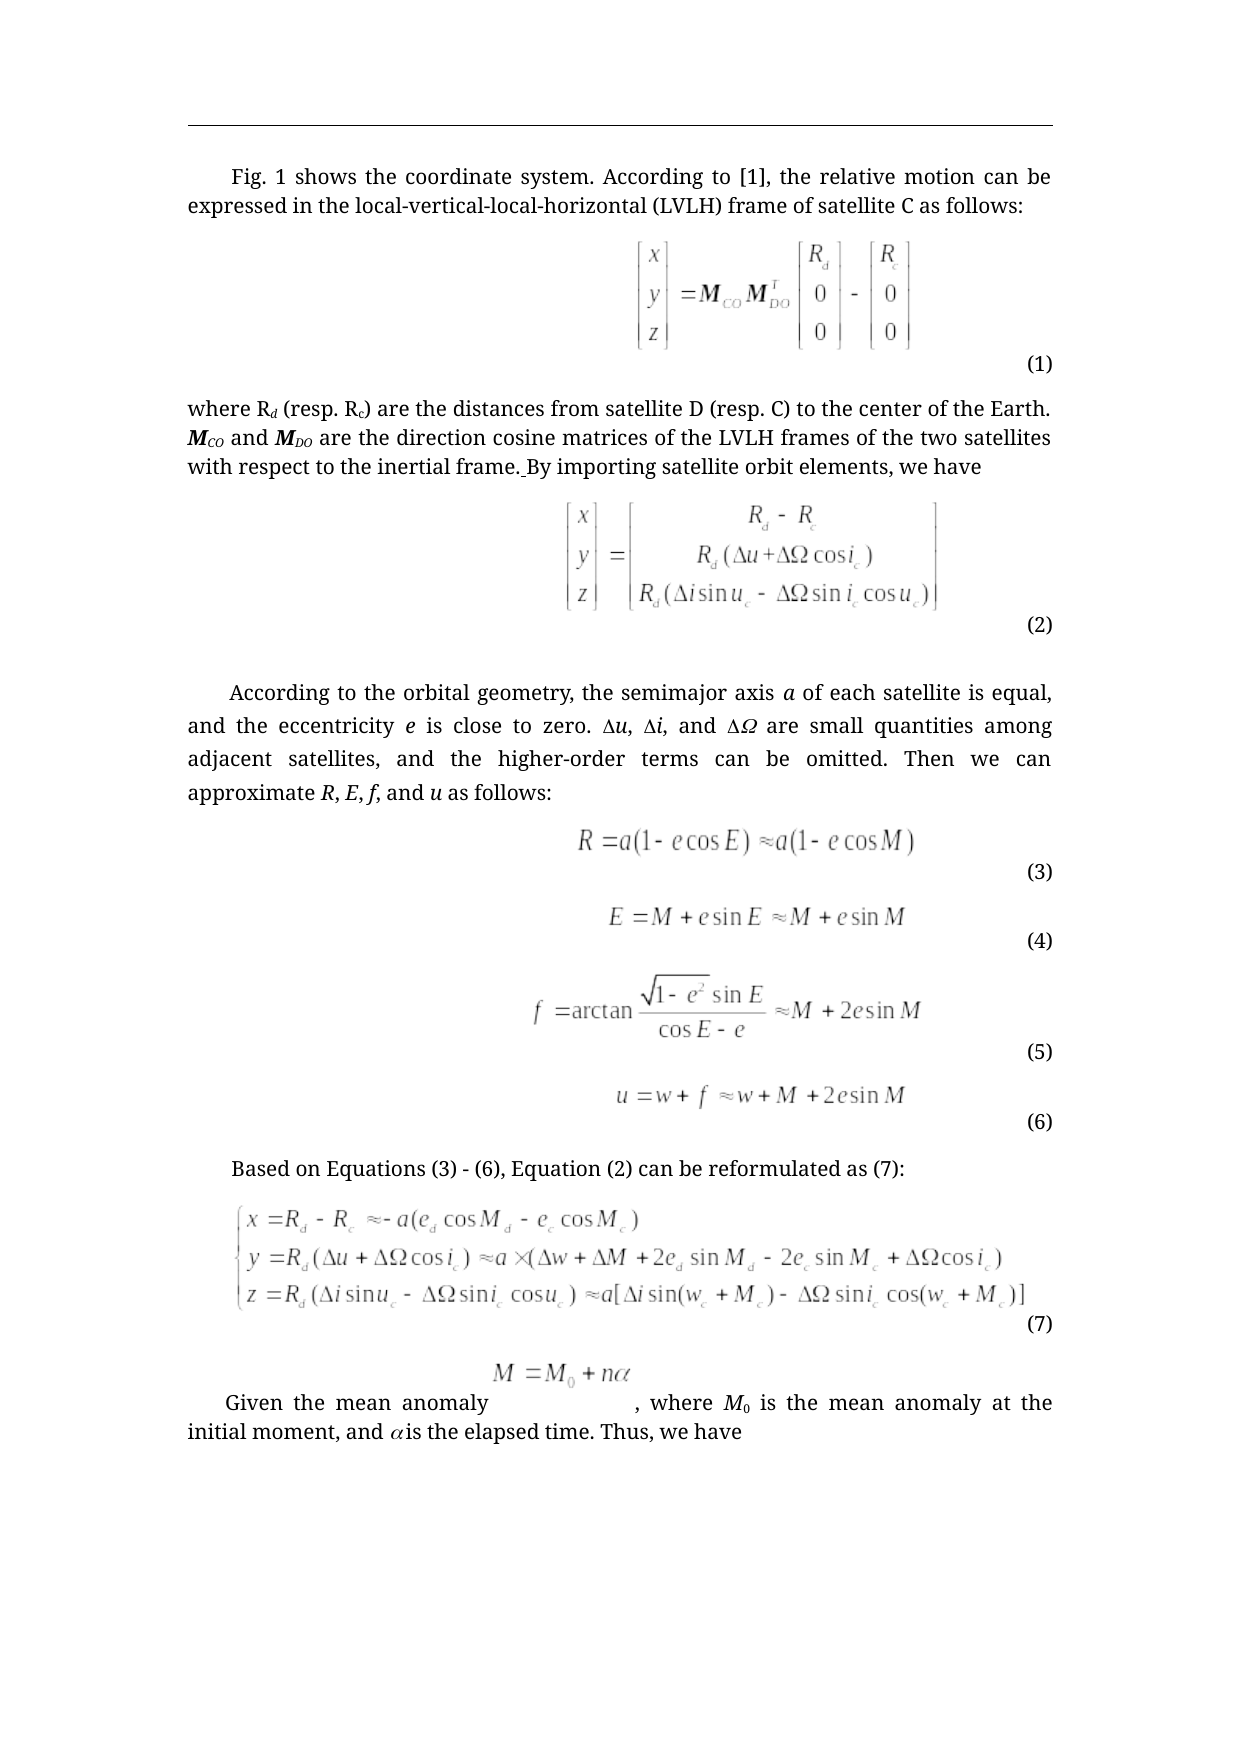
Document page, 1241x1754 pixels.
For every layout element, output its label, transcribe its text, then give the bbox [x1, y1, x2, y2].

text (1) [187, 236, 1053, 377]
text Based on Equations (3) - (6), Equation (2) can be reformulated as (7): [187, 1152, 1053, 1184]
text (4) [187, 902, 1053, 954]
text (6) [187, 1082, 1053, 1136]
text where Rd (resp. Rc) are the distances from satellite D (resp. C) to the center of the Earth. MCO and MDO are the direction cosine matrices of the LVLH frames of the two satellites with respect to the inertial frame. By importing satellite orbit elements, we have [187, 394, 1053, 480]
text (3) [187, 825, 1053, 885]
text According to the orbital geometry, the semimajor axis a of each satellite is equal, and the eccentricity e is close to zero. u, i, and are small quantities among adjacent satellites, and the higher-order terms can be omitted. Then we can approximate R, E, f, and u as follows: [187, 676, 1053, 808]
text (2) [187, 497, 1053, 659]
text (7) [187, 1201, 1053, 1338]
text (5) [187, 971, 1053, 1066]
text Given the mean anomaly, where M0 is the mean anomaly at the initial moment, and is the elapsed time. Thus, we have [187, 1354, 1053, 1446]
